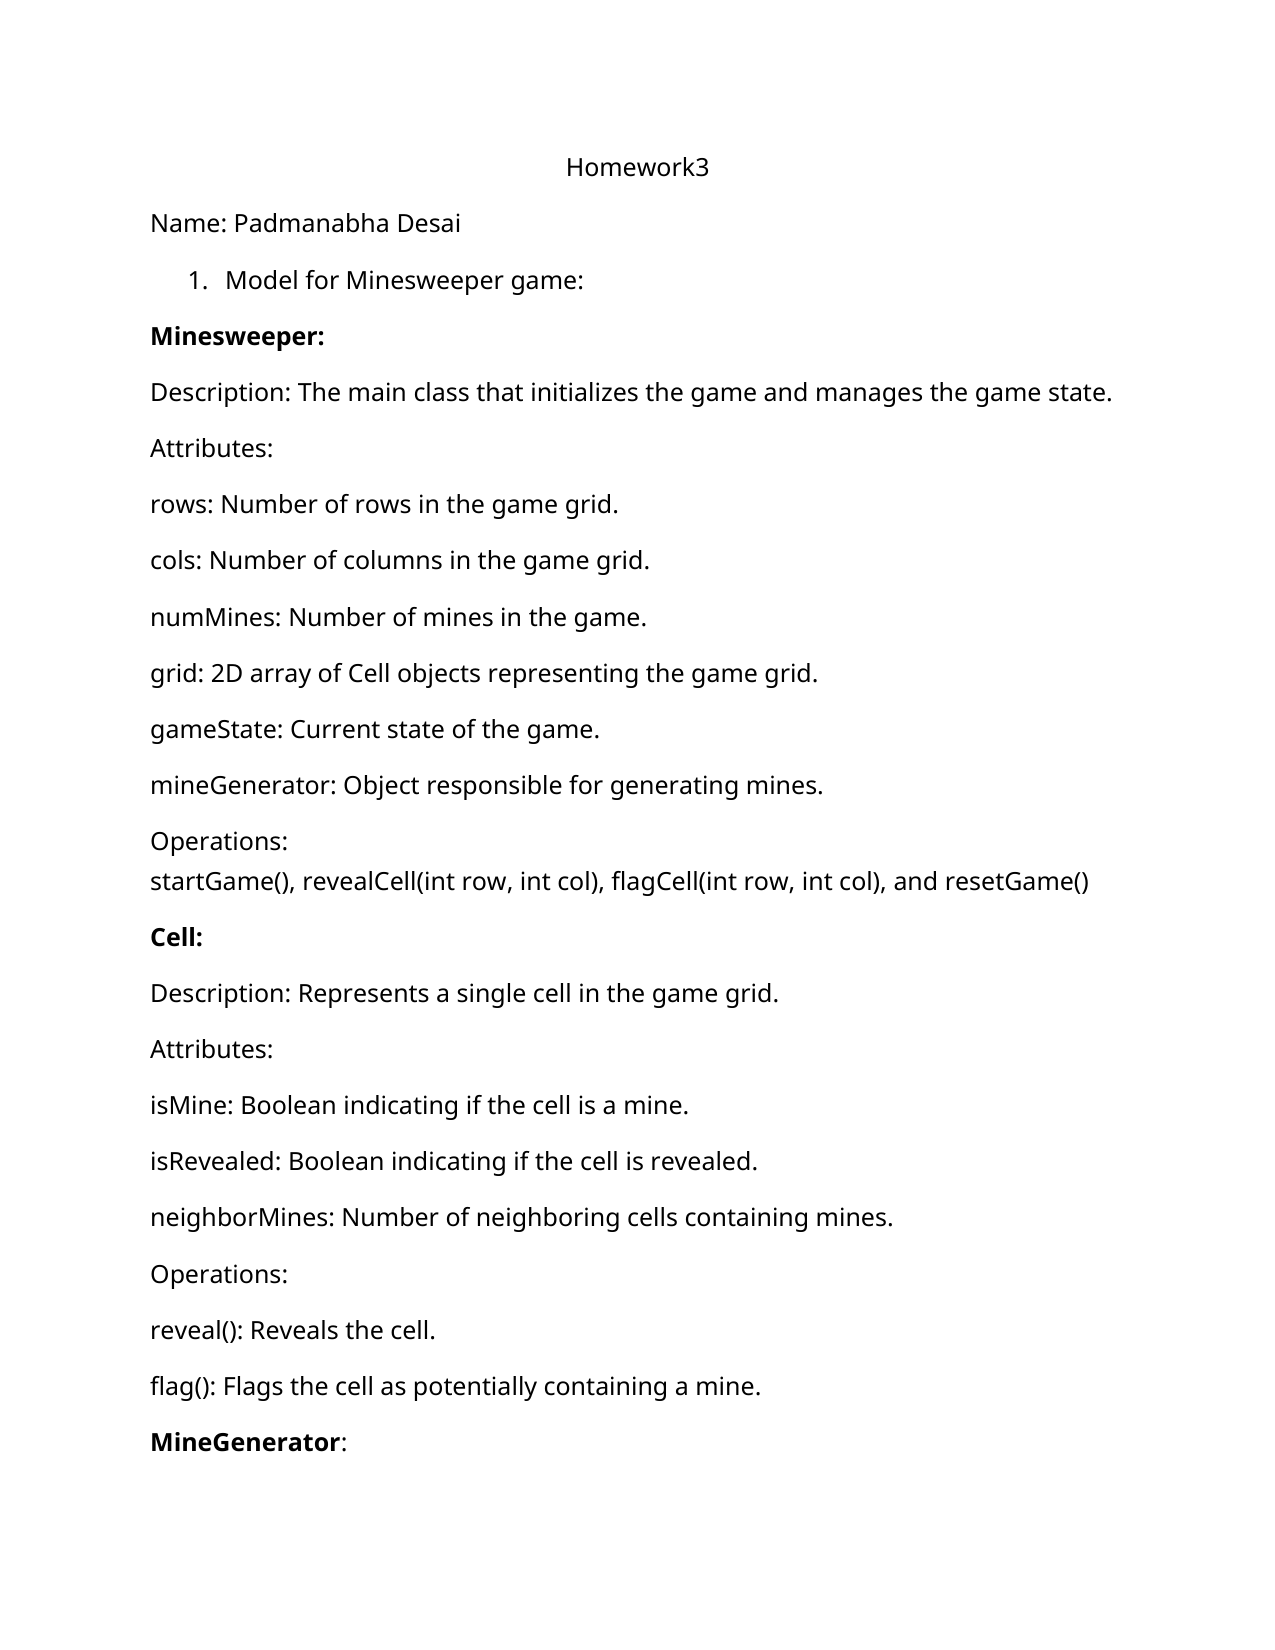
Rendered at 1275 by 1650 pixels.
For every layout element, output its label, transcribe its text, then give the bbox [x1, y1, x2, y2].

text grid: 2D array of Cell objects representing the game grid. [150, 655, 1125, 689]
text flag(): Flags the cell as potentially containing a mine. [150, 1368, 1125, 1403]
text Homework3 [150, 150, 1125, 184]
text Name: Padmanabha Desai [150, 206, 1125, 240]
text gameState: Current state of the game. [150, 711, 1125, 746]
list Model for Minesweeper game: [187, 262, 1125, 296]
text rows: Number of rows in the game grid. [150, 487, 1125, 521]
text Minesweeper: [150, 318, 1125, 352]
text isMine: Boolean indicating if the cell is a mine. [150, 1088, 1125, 1122]
text reveal(): Reveals the cell. [150, 1312, 1125, 1346]
text Cell: [150, 919, 1125, 953]
text MineGenerator: [150, 1425, 1125, 1459]
text Attributes: [150, 431, 1125, 465]
text neighborMines: Number of neighboring cells containing mines. [150, 1200, 1125, 1234]
text Attributes: [150, 1032, 1125, 1066]
text Operations: startGame(), revealCell(int row, int col), flagCell(int row, int col), and resetGame() [150, 824, 1125, 897]
text numMines: Number of mines in the game. [150, 599, 1125, 633]
text Description: Represents a single cell in the game grid. [150, 976, 1125, 1009]
text mineGenerator: Object responsible for generating mines. [150, 768, 1125, 802]
text isRevealed: Boolean indicating if the cell is revealed. [150, 1144, 1125, 1178]
text Description: The main class that initializes the game and manages the game state. [150, 374, 1125, 409]
text cols: Number of columns in the game grid. [150, 543, 1125, 577]
text Operations: [150, 1256, 1125, 1290]
